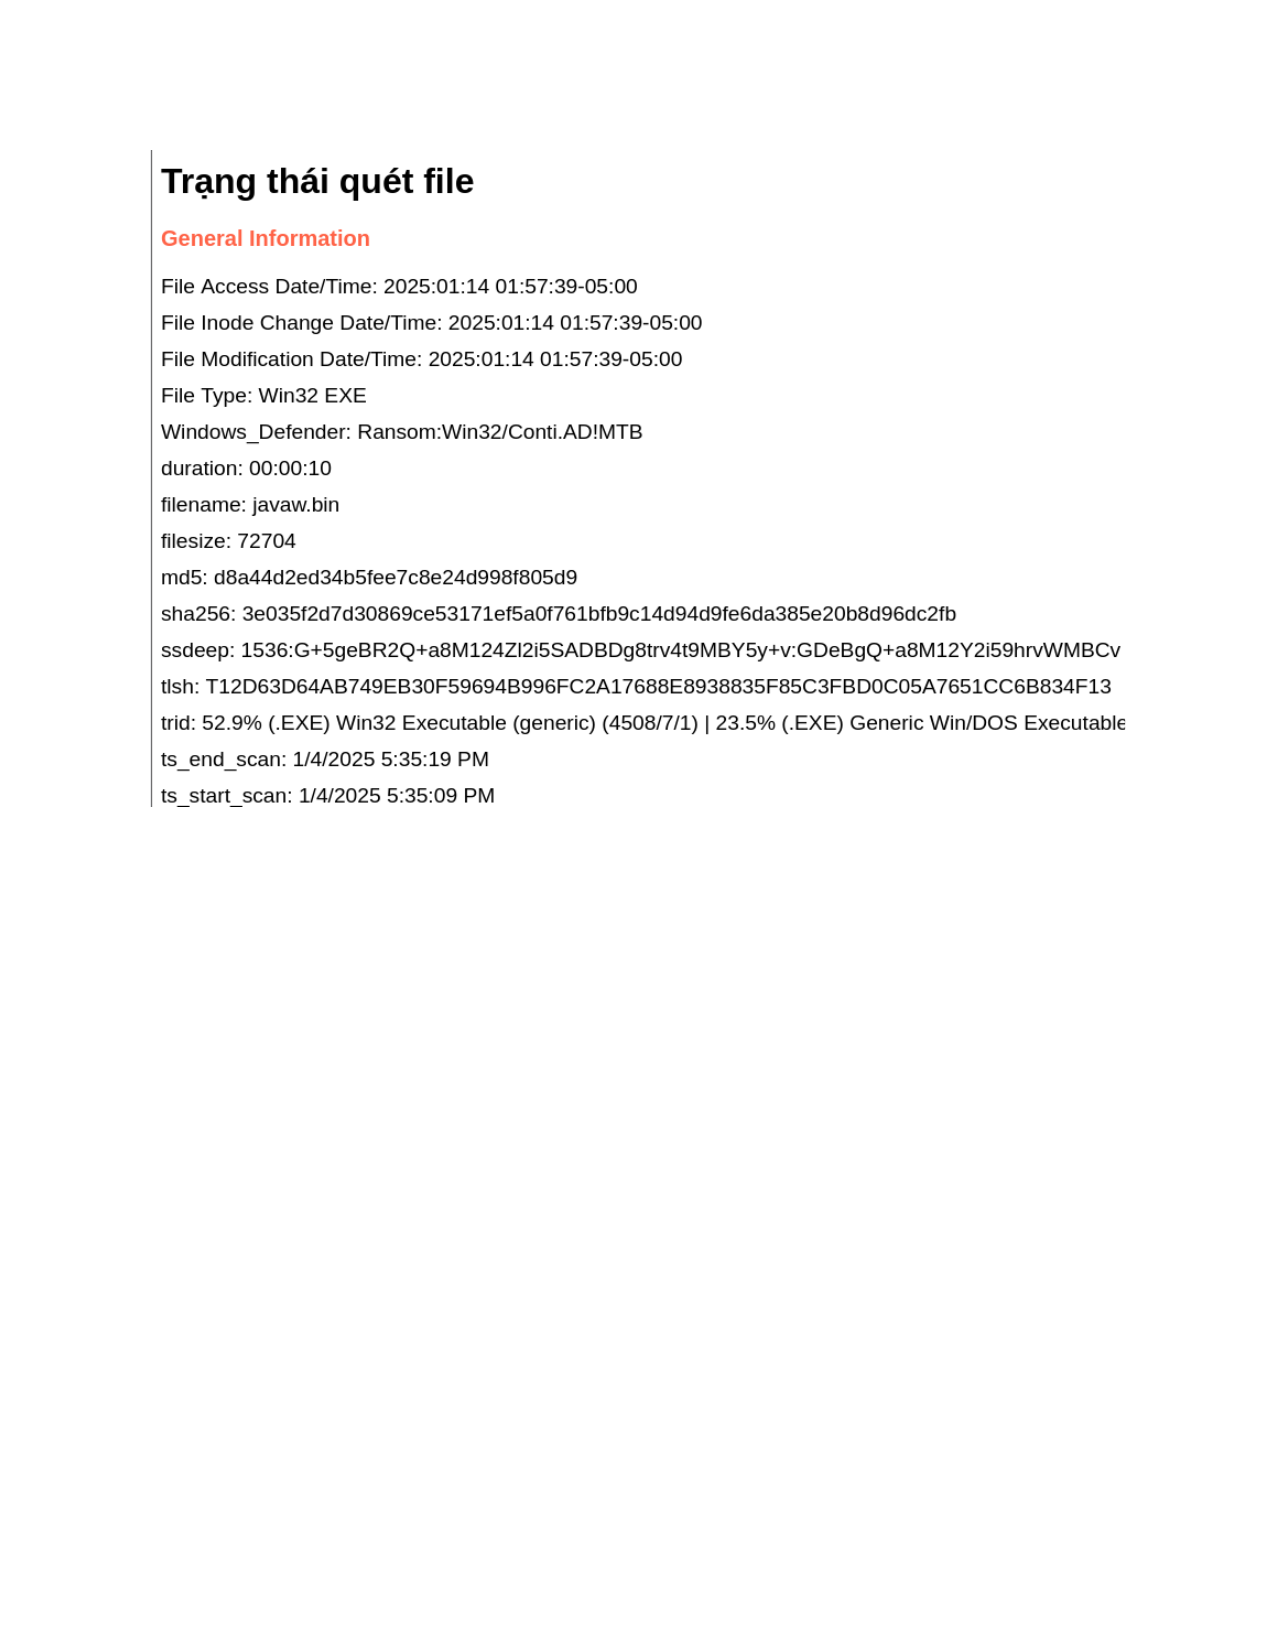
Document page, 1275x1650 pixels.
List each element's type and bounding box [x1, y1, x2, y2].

picture [150, 150, 1125, 807]
